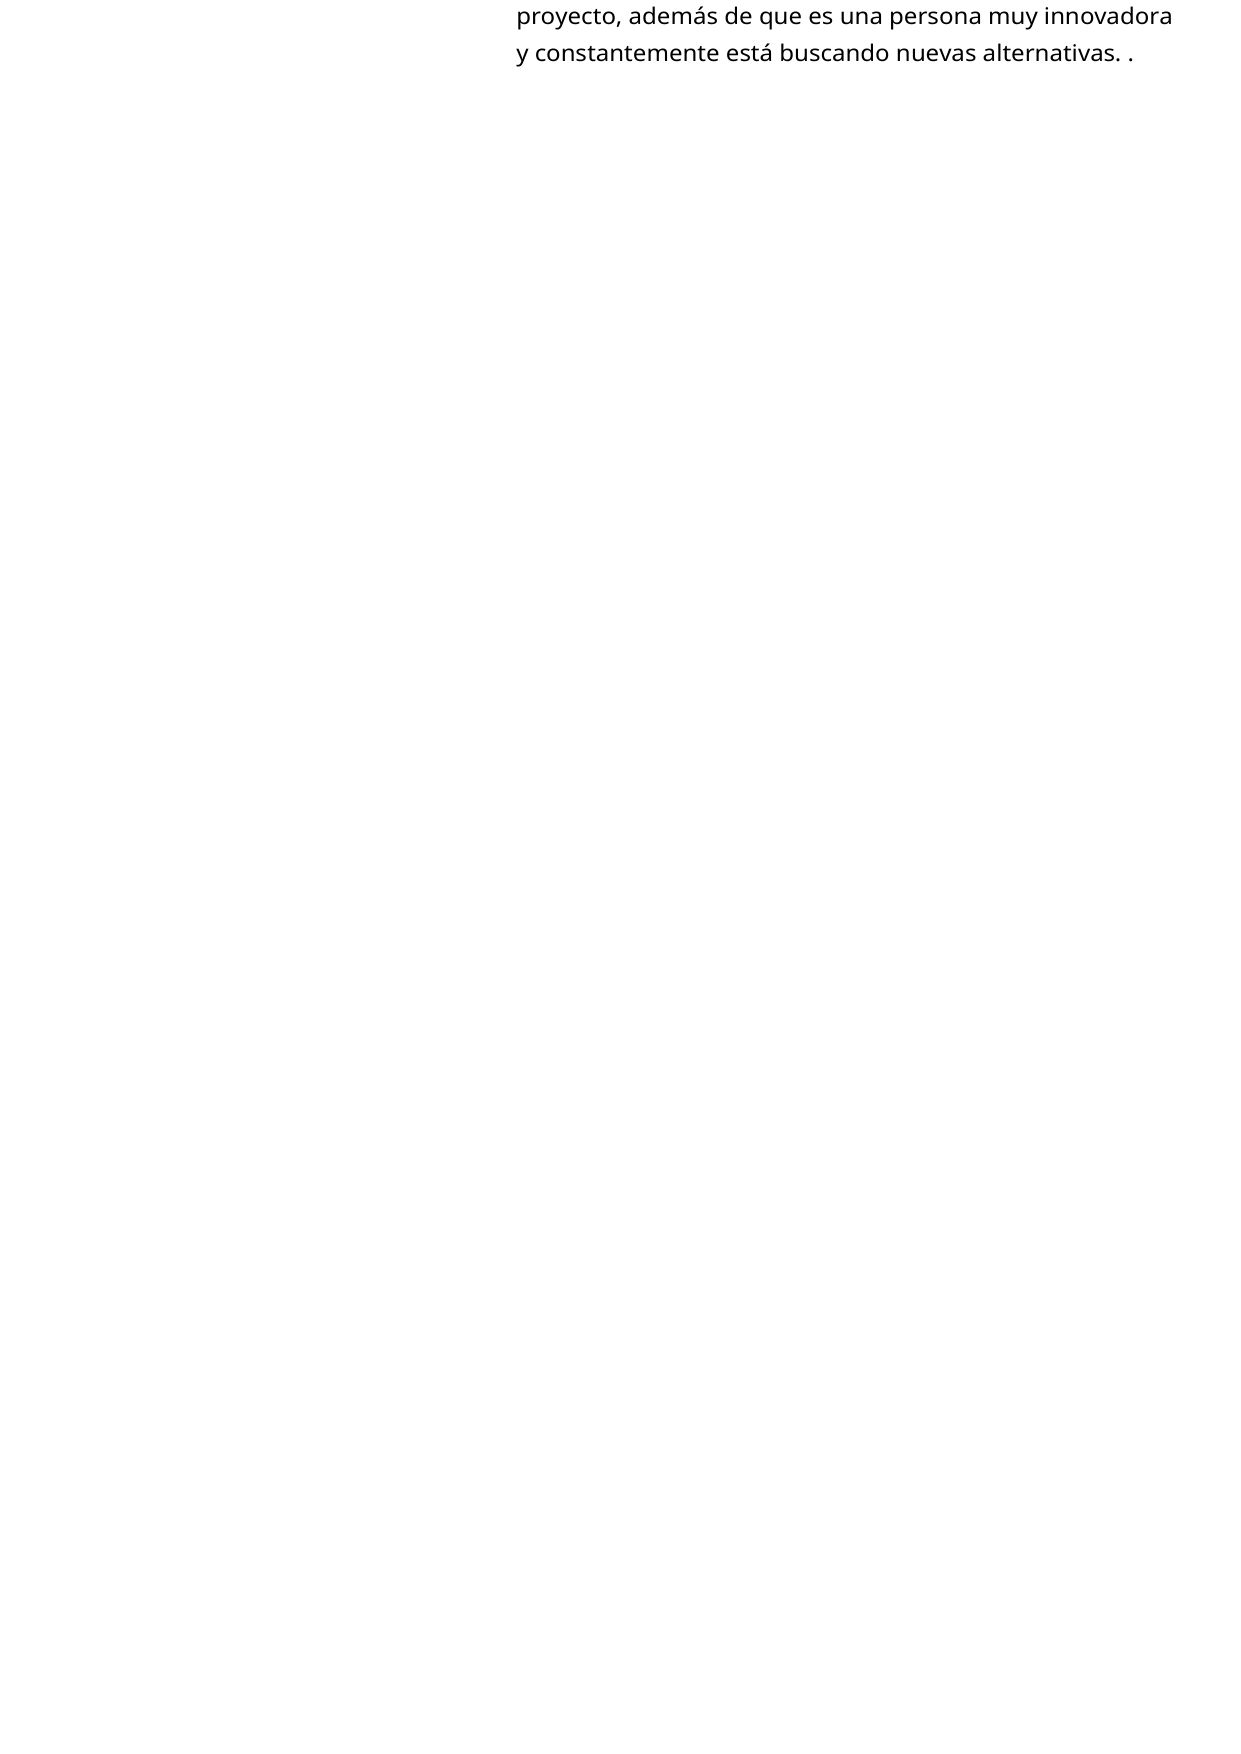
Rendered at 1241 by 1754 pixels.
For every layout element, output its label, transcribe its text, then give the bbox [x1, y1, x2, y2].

text Cuenta con una gran capacidad de análisis, es una persona flexible ante los cambios que puedan surgir durante el proyecto, además de que es una persona muy innovadora y constantemente está buscando nuevas alternativas. . [516, 0, 1187, 68]
